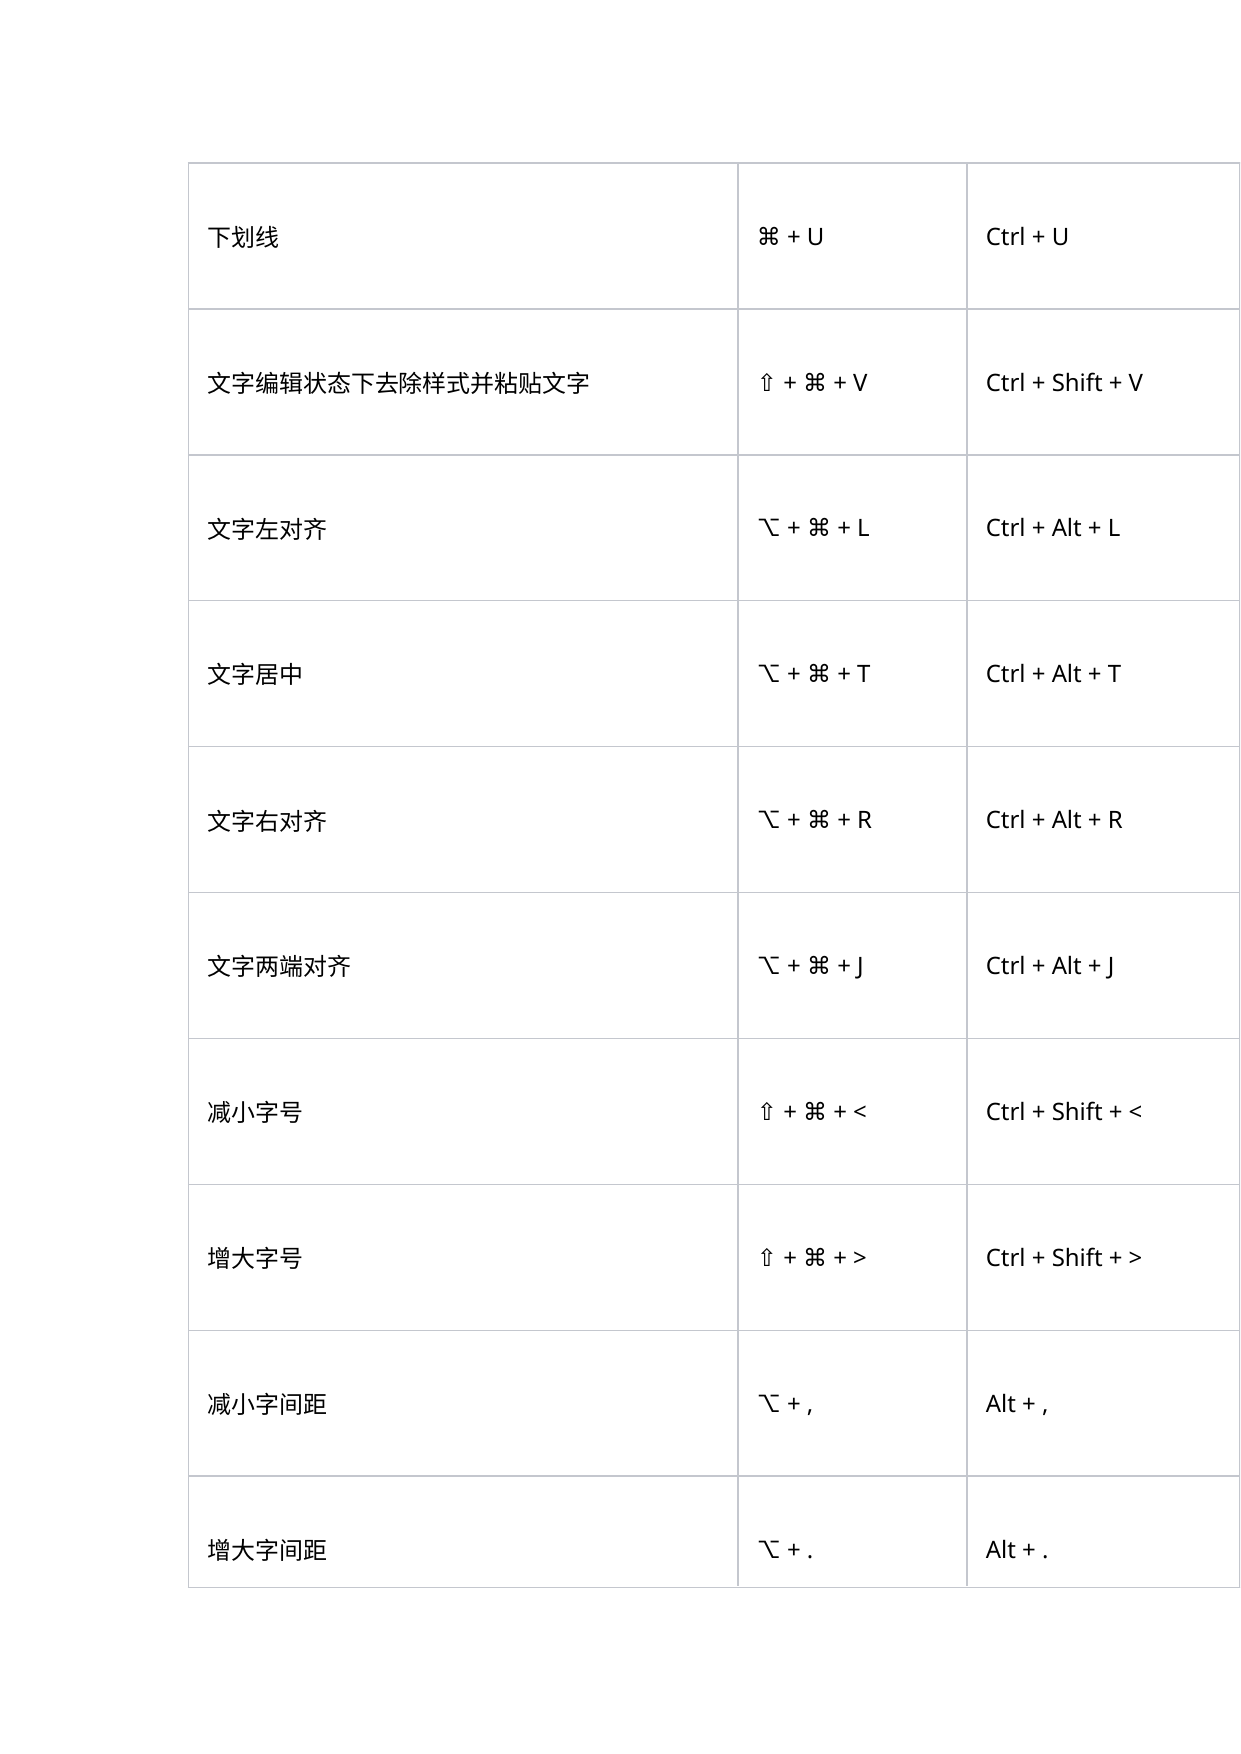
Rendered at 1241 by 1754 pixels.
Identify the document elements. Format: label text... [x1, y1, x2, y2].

table_cell ⇧ + ⌘ + < [739, 1039, 966, 1183]
table_cell 文字左对齐 [189, 456, 737, 600]
table_cell ⌥ + . [739, 1477, 966, 1586]
table_cell 文字右对齐 [189, 747, 737, 892]
table_cell ⌥ + ⌘ + L [739, 456, 966, 600]
table_cell 文字两端对齐 [189, 893, 737, 1038]
table_cell ⇧ + ⌘ + > [739, 1185, 966, 1329]
table_cell 下划线 [189, 164, 737, 308]
table_cell ⌥ + ⌘ + J [739, 893, 966, 1038]
table_cell Ctrl + U [968, 164, 1239, 308]
table_cell 文字居中 [189, 601, 737, 746]
table_cell Ctrl + Shift + > [968, 1185, 1239, 1329]
table_cell 增大字间距 [189, 1477, 737, 1586]
table_cell Ctrl + Alt + T [968, 601, 1239, 746]
table_cell Ctrl + Alt + L [968, 456, 1239, 600]
table_cell 文字编辑状态下去除样式并粘贴文字 [189, 310, 737, 454]
table_cell Ctrl + Alt + R [968, 747, 1239, 892]
table_cell Ctrl + Alt + J [968, 893, 1239, 1038]
table_cell 减小字间距 [189, 1331, 737, 1475]
table_cell ⌘ + U [739, 164, 966, 308]
table_cell ⌥ + ⌘ + T [739, 601, 966, 746]
table_cell Ctrl + Shift + V [968, 310, 1239, 454]
table_cell ⌥ + , [739, 1331, 966, 1475]
table_cell 增大字号 [189, 1185, 737, 1329]
table_cell ⇧ + ⌘ + V [739, 310, 966, 454]
table_cell Alt + . [968, 1477, 1239, 1586]
table_cell 减小字号 [189, 1039, 737, 1183]
table_cell Ctrl + Shift + < [968, 1039, 1239, 1183]
table_cell Alt + , [968, 1331, 1239, 1475]
table_cell ⌥ + ⌘ + R [739, 747, 966, 892]
